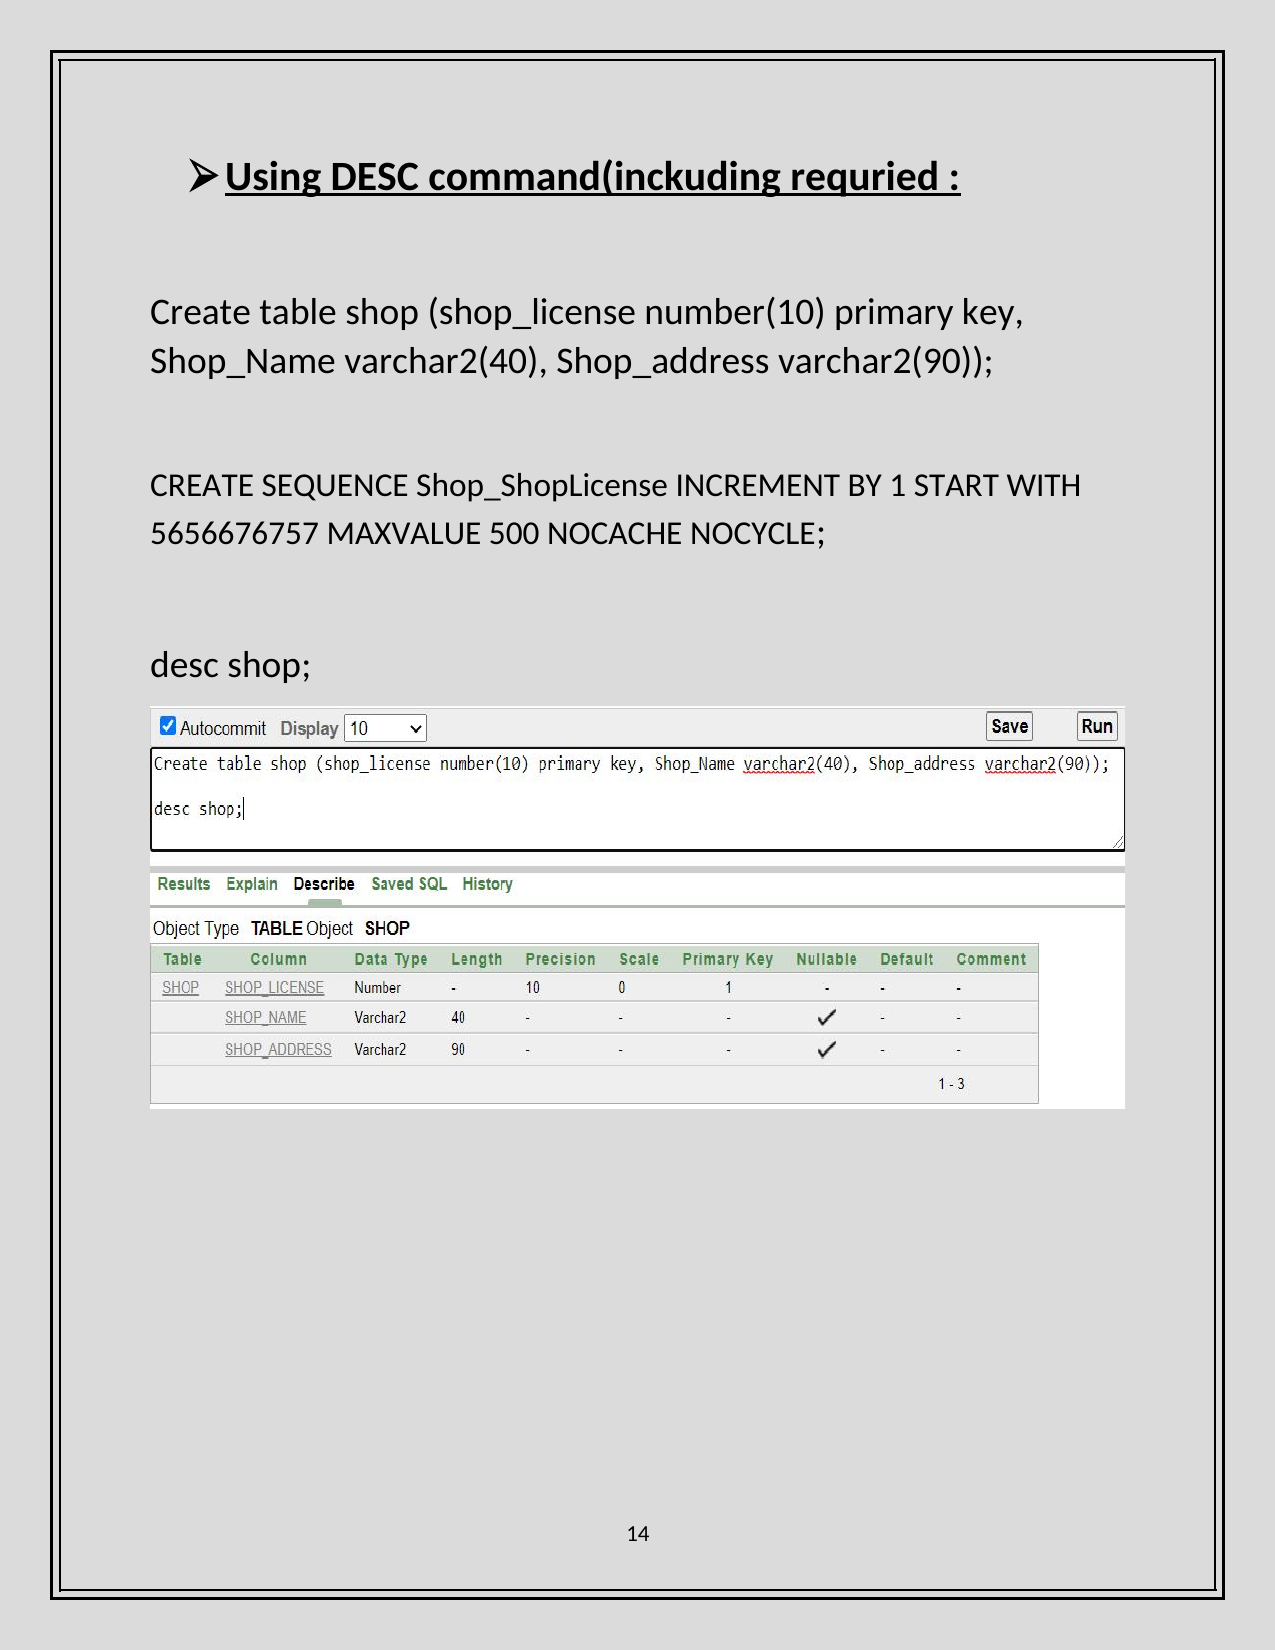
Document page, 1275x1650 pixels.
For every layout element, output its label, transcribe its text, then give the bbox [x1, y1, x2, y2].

picture [150, 706, 1125, 1109]
text desc shop; [150, 641, 1125, 686]
text Create table shop (shop_license number(10) primary key, Shop_Name varchar2(40), Shop_address varchar2(90)); [150, 288, 1125, 383]
text CREATE SEQUENCE Shop_ShopLicense INCREMENT BY 1 START WITH 5656676757 MAXVALUE 500 NOCACHE NOCYCLE; [150, 464, 1125, 554]
list Using DESC command(inckuding requried : [187, 150, 1125, 201]
